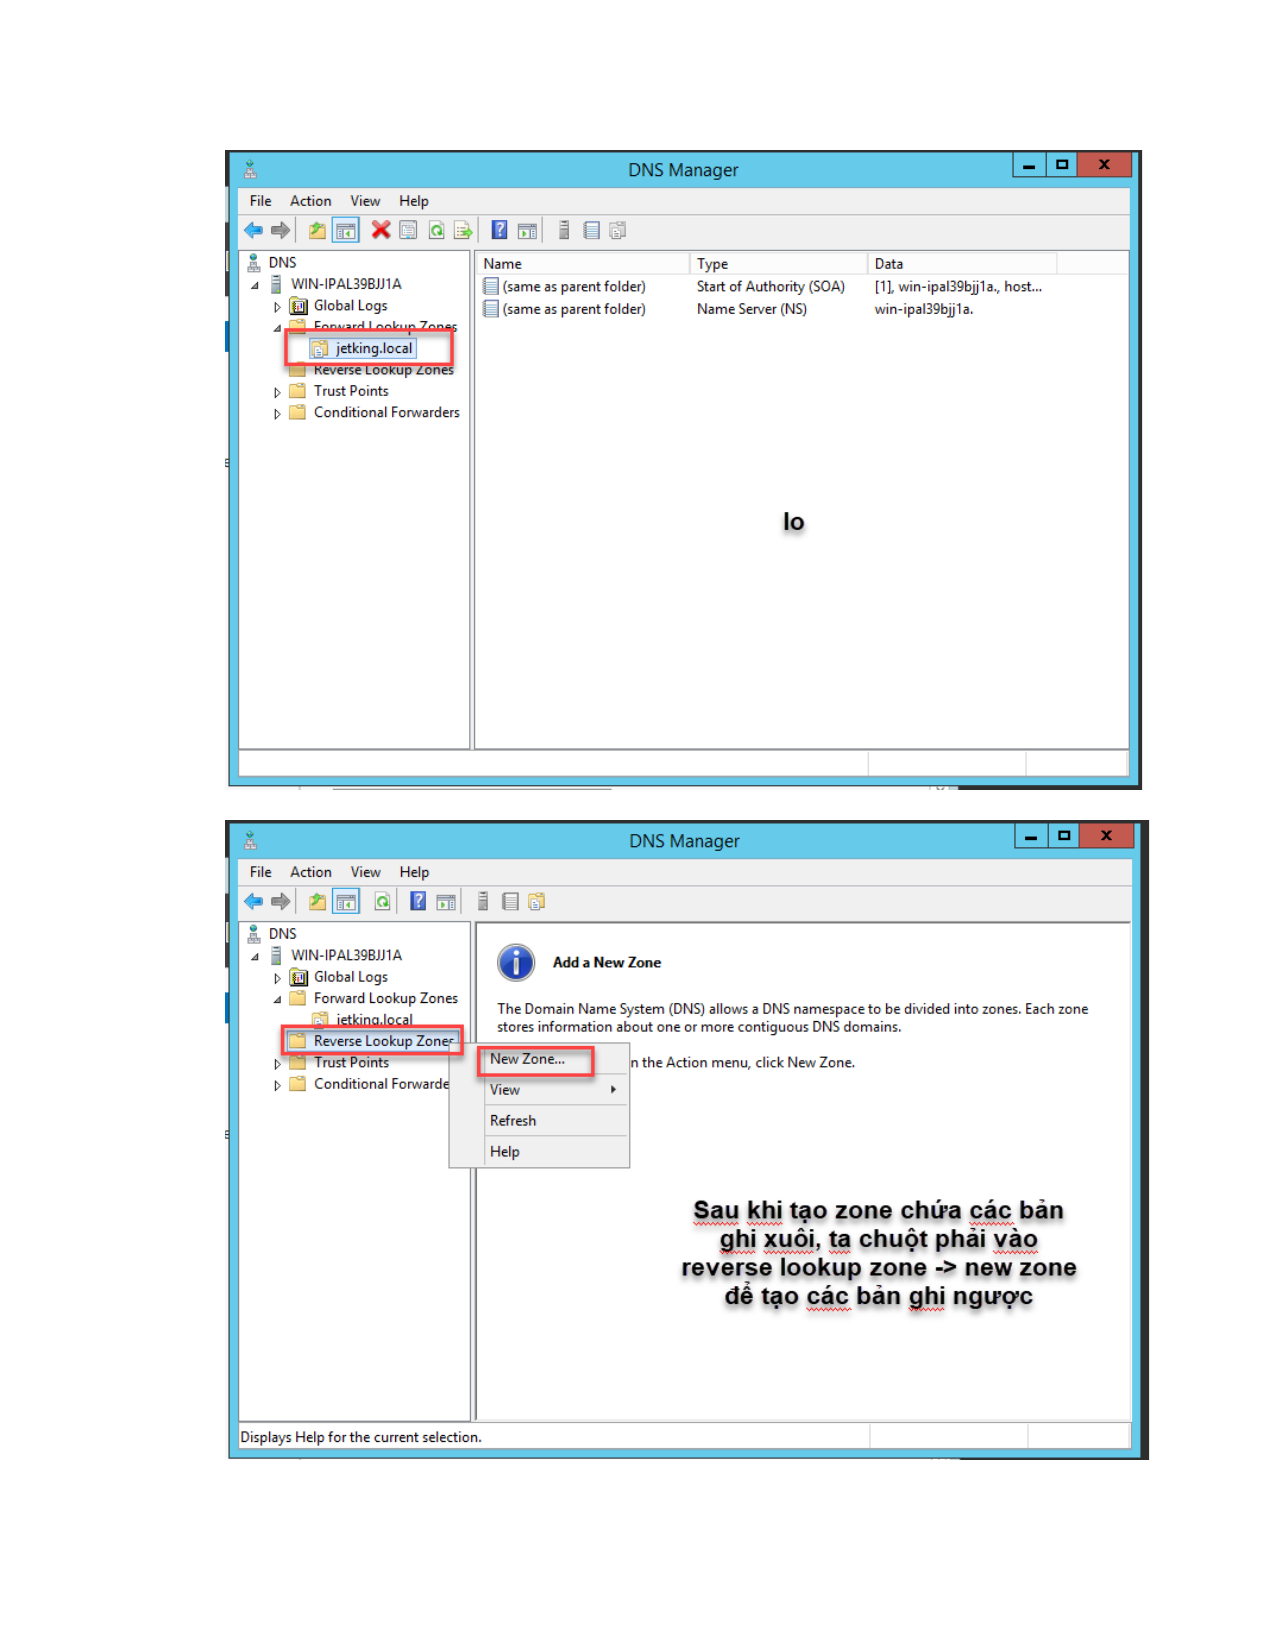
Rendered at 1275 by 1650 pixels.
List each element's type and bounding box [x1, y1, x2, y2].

picture [225, 820, 1150, 1460]
picture [225, 150, 1143, 790]
